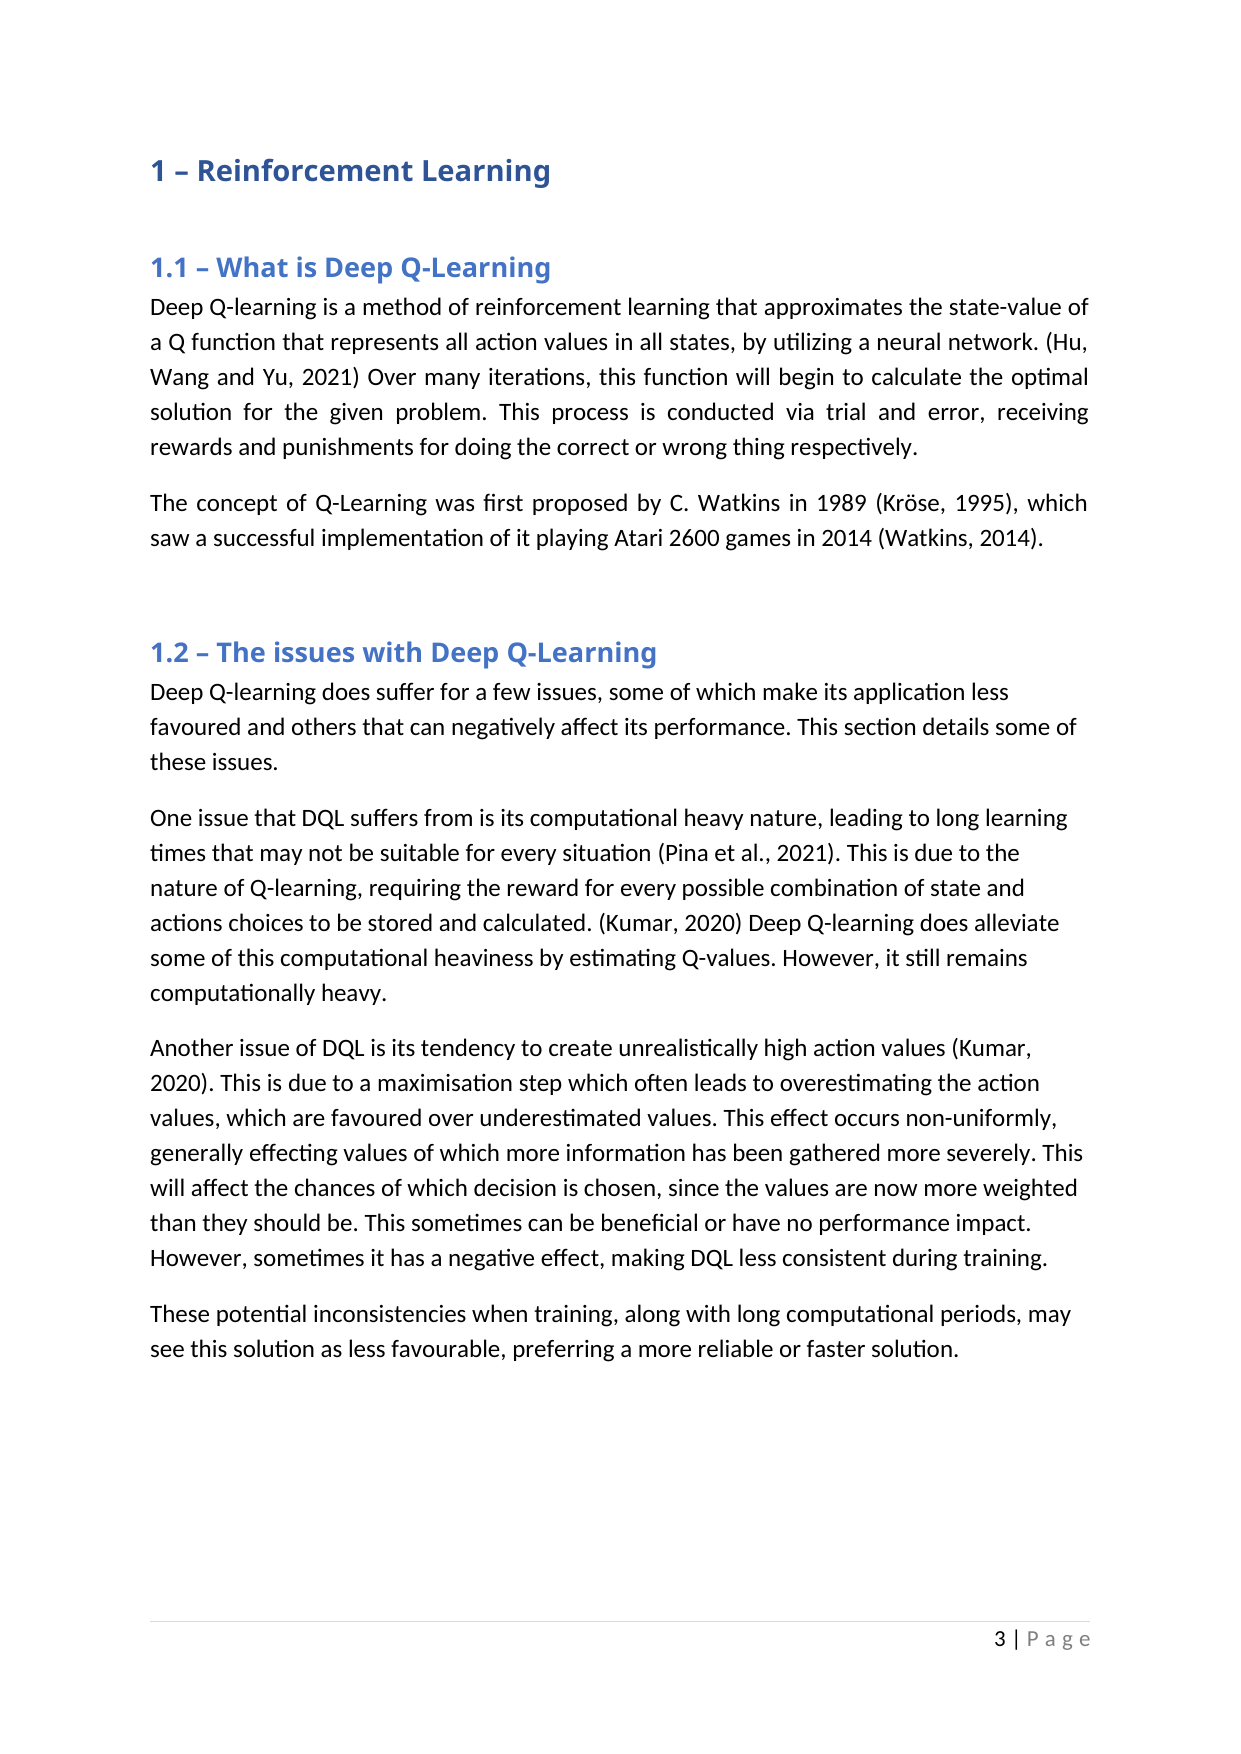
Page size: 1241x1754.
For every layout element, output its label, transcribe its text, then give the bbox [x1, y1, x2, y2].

text Deep Q-learning does suffer for a few issues, some of which make its application less favoured and others that can negatively affect its performance. This section details some of these issues. [150, 676, 1090, 776]
text The concept of Q-Learning was first proposed by C. Watkins in 1989 (Kröse, 1995), which saw a successful implementation of it playing Atari 2600 games in 2014 (Watkins, 2014). [150, 487, 1090, 552]
text One issue that DQL suffers from is its computational heavy nature, leading to long learning times that may not be suitable for every situation (Pina et al., 2021). This is due to the nature of Q-learning, requiring the reward for every possible combination of state and actions choices to be stored and calculated. (Kumar, 2020) Deep Q-learning does alleviate some of this computational heaviness by estimating Q-values. However, it still remains computationally heavy. [150, 802, 1090, 1007]
text Another issue of DQL is its tendency to create unrealistically high action values (Kumar, 2020). This is due to a maximisation step which often leads to overestimating the action values, which are favoured over underestimated values. This effect occurs non-uniformly, generally effecting values of which more information has been gathered more severely. This will affect the chances of which decision is chosen, since the values are now more weighted than they should be. This sometimes can be beneficial or have no performance impact. However, sometimes it has a negative effect, making DQL less consistent during training. [150, 1033, 1090, 1273]
subtitle 1.1 – What is Deep Q-Learning [150, 249, 1090, 286]
text These potential inconsistencies when training, along with long computational periods, may see this solution as less favourable, preferring a more reliable or faster solution. [150, 1298, 1090, 1364]
text Deep Q-learning is a method of reinforcement learning that approximates the state-value of a Q function that represents all action values in all states, by utilizing a neural network. (Hu, Wang and Yu, 2021) Over many iterations, this function will begin to calculate the optimal solution for the given problem. This process is conducted via trial and error, receiving rewards and punishments for doing the correct or wrong thing respectively. [150, 291, 1090, 462]
subtitle 1 – Reinforcement Learning [150, 150, 1090, 190]
subtitle 1.2 – The issues with Deep Q-Learning [150, 633, 1090, 670]
